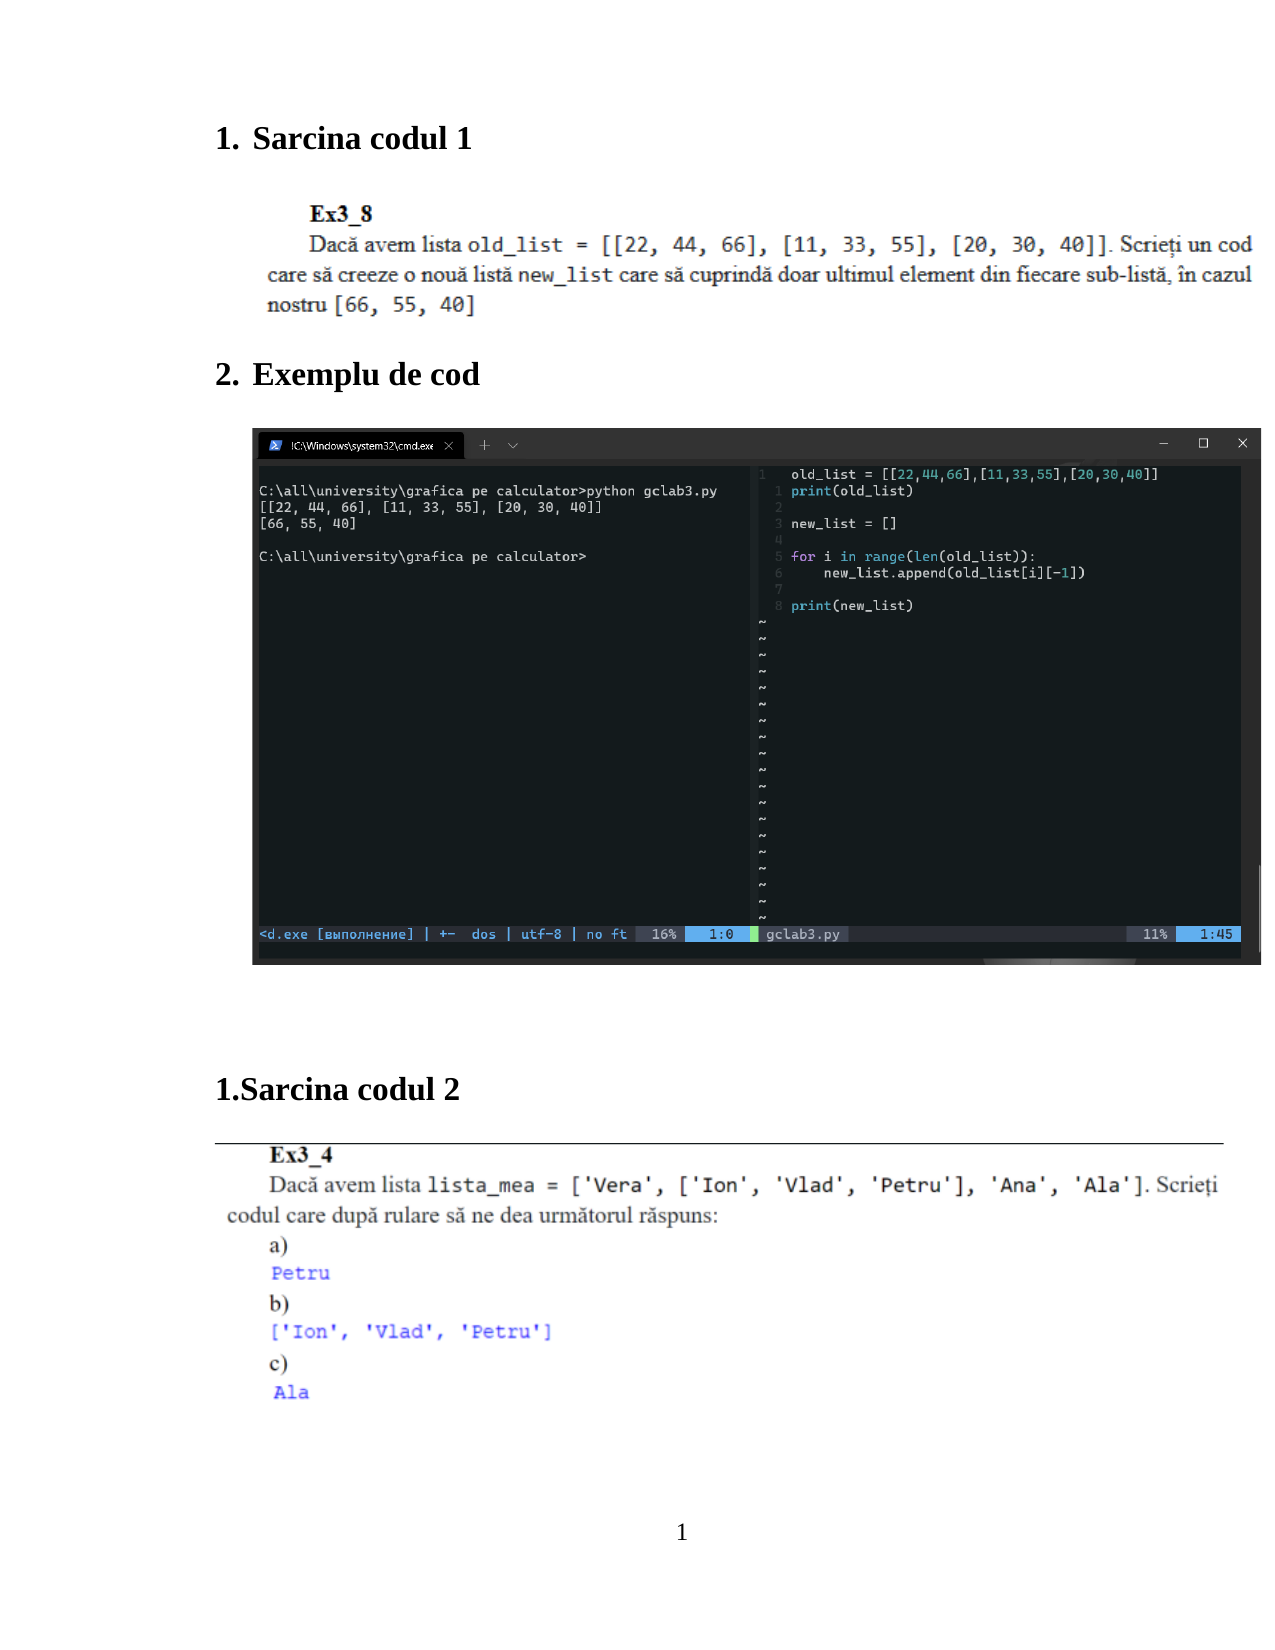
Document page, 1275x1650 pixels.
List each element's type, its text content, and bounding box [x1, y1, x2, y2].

picture [252, 428, 1262, 965]
list Sarcina codul 1 [215, 118, 1186, 156]
text 1.Sarcina codul 2 [177, 1069, 1186, 1108]
list Exemplu de cod [215, 354, 1186, 393]
picture [252, 192, 1262, 324]
picture [214, 1143, 1224, 1405]
